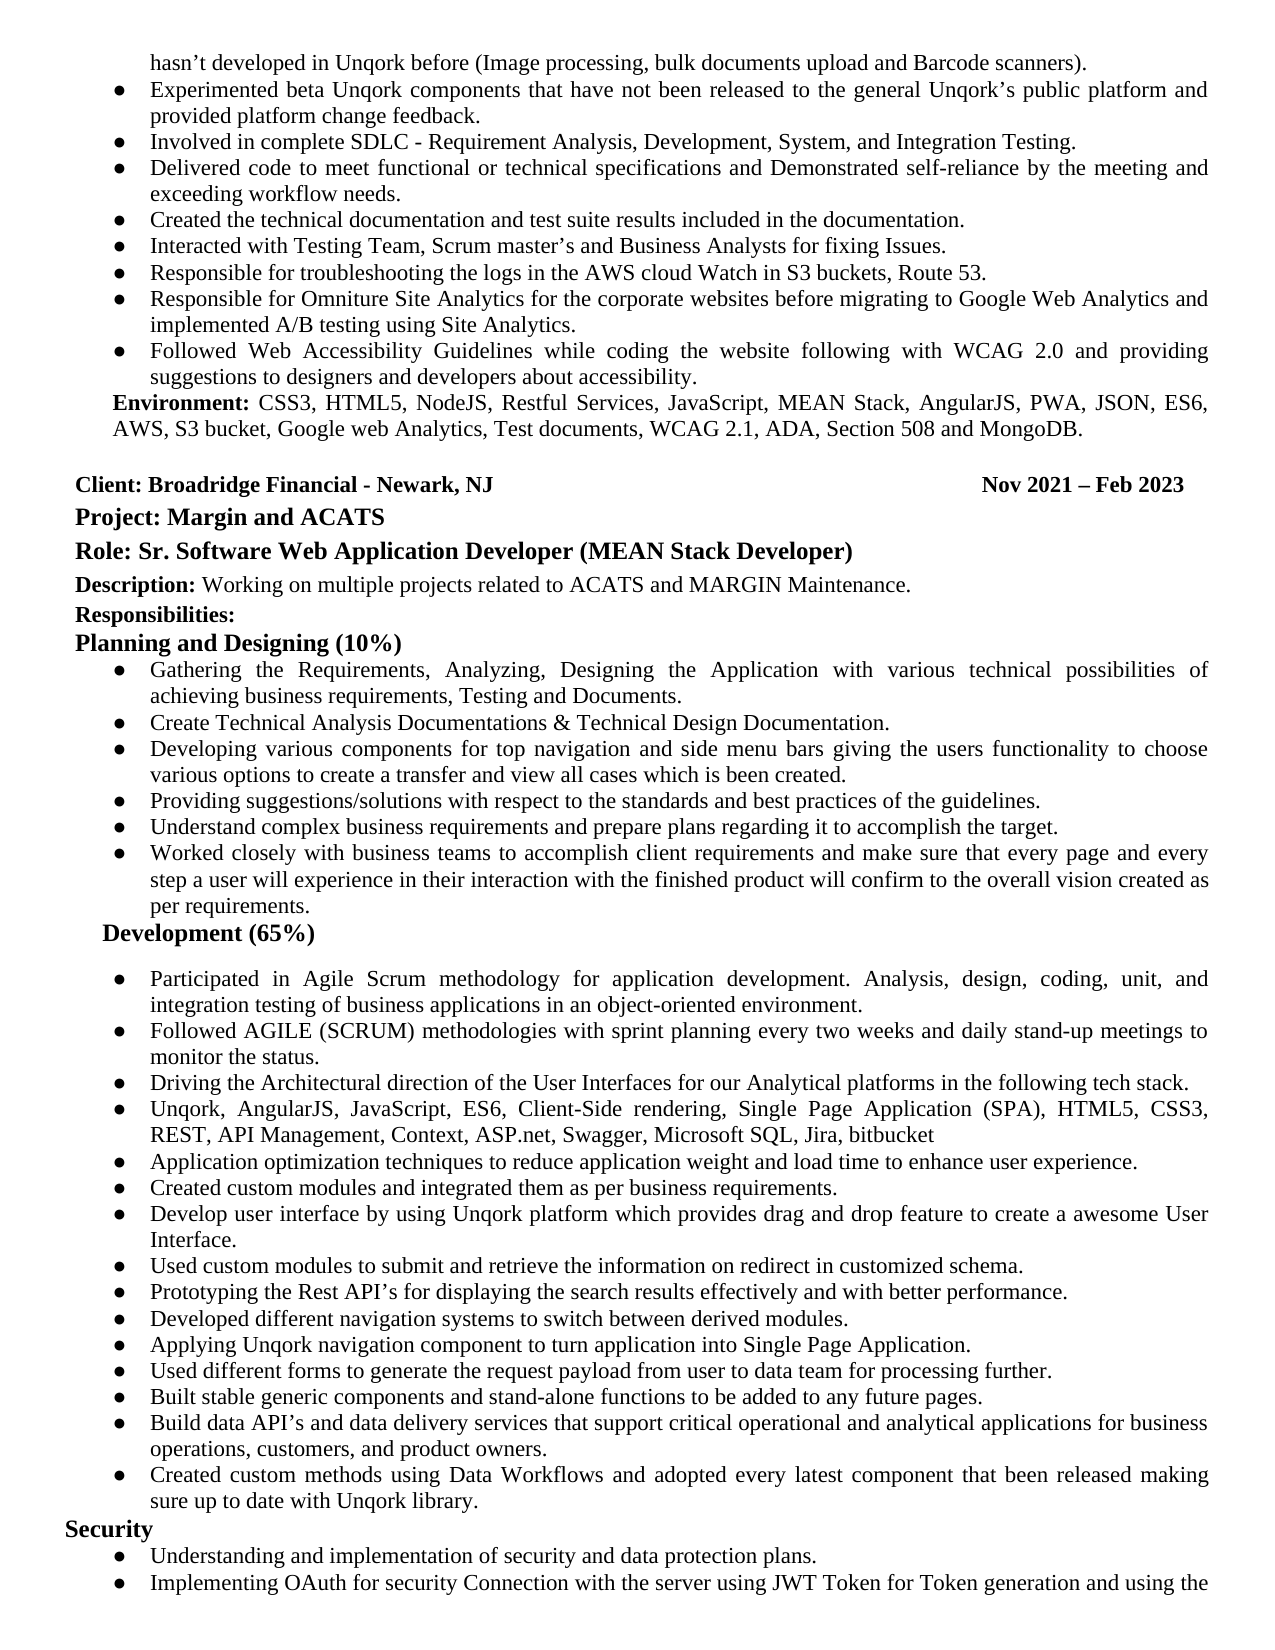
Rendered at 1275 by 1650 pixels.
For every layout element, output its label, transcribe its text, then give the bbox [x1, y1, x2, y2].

list Understand complex business requirements and prepare plans regarding it to accomplish the target. [112, 814, 1210, 840]
list Experimented beta Unqork components that have not been released to the general Unqork’s public platform and provided platform change feedback. [112, 76, 1210, 128]
text Planning and Designing (10%) [64, 628, 1210, 657]
list Created custom modules and integrated them as per business requirements. [112, 1174, 1210, 1201]
list Providing suggestions/solutions with respect to the standards and best practices of the guidelines. [112, 788, 1210, 814]
list Used different forms to generate the request payload from user to data team for processing further. [112, 1357, 1210, 1383]
list Create Technical Analysis Documentations & Technical Design Documentation. [112, 709, 1210, 735]
text Environment: CSS3, HTML5, NodeJS, Restful Services, JavaScript, MEAN Stack, AngularJS, PWA, JSON, ES6, AWS, S3 bucket, Google web Analytics, Test documents, WCAG 2.1, ADA, Section 508 and MongoDB. [112, 390, 1210, 442]
list Created the technical documentation and test suite results included in the documentation. [112, 207, 1210, 233]
list Built stable generic components and stand-alone functions to be added to any future pages. [112, 1383, 1210, 1410]
list Participated in Agile Scrum methodology for application development. Analysis, design, coding, unit, and integration testing of business applications in an object-oriented environment. [112, 965, 1210, 1017]
text Development (65%) [102, 918, 1210, 947]
list Used custom modules to submit and retrieve the information on redirect in customized schema. [112, 1253, 1210, 1279]
list Develop user interface by using Unqork platform which provides drag and drop feature to create a awesome User Interface. [112, 1201, 1210, 1253]
list Developed different navigation systems to switch between derived modules. [112, 1305, 1210, 1331]
list Understanding and implementation of security and data protection plans. [112, 1543, 1210, 1569]
list Applying Unqork navigation component to turn application into Single Page Application. [112, 1331, 1210, 1357]
text Project: Margin and ACATS [75, 502, 721, 531]
list Driving the Architectural direction of the User Interfaces for our Analytical platforms in the following tech stack. [112, 1070, 1210, 1096]
list Responsible for Omniture Site Analytics for the corporate websites before migrating to Google Web Analytics and implemented A/B testing using Site Analytics. [112, 285, 1210, 338]
list Followed AGILE (SCRUM) methodologies with sprint planning every two weeks and daily stand-up meetings to monitor the status. [112, 1017, 1210, 1070]
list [112, 50, 1210, 76]
list Prototyping the Rest API’s for displaying the search results effectively and with better performance. [112, 1279, 1210, 1305]
subtitle Responsibilities: [75, 602, 1210, 628]
text Role: Sr. Software Web Application Developer (MEAN Stack Developer) [75, 537, 1210, 565]
list Developing various components for top navigation and side menu bars giving the users functionality to choose various options to create a transfer and view all cases which is been created. [112, 735, 1210, 788]
list Interacted with Testing Team, Scrum master’s and Business Analysts for fixing Issues. [112, 233, 1210, 259]
list Created custom methods using Data Workflows and adopted every latest component that been released making sure up to date with Unqork library. [112, 1462, 1210, 1514]
list Followed Web Accessibility Guidelines while coding the website following with WCAG 2.0 and providing suggestions to designers and developers about accessibility. [112, 338, 1210, 390]
list Involved in complete SDLC - Requirement Analysis, Development, System, and Integration Testing. [112, 128, 1210, 154]
list Delivered code to meet functional or technical specifications and Demonstrated self-reliance by the meeting and exceeding workflow needs. [112, 154, 1210, 207]
list Build data API’s and data delivery services that support critical operational and analytical applications for business operations, customers, and product owners. [112, 1410, 1210, 1462]
text Client: Broadridge Financial - Newark, NJ Nov 2021 – Feb 2023 [75, 471, 1200, 497]
list Application optimization techniques to reduce application weight and load time to enhance user experience. [112, 1148, 1210, 1174]
list Gathering the Requirements, Analyzing, Designing the Application with various technical possibilities of achieving business requirements, Testing and Documents. [112, 657, 1210, 709]
list Responsible for troubleshooting the logs in the AWS cloud Watch in S3 buckets, Route 53. [112, 259, 1210, 285]
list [112, 1569, 1210, 1595]
list Unqork, AngularJS, JavaScript, ES6, Client-Side rendering, Single Page Application (SPA), HTML5, CSS3, REST, API Management, Context, ASP.net, Swagger, Microsoft SQL, Jira, bitbucket [112, 1096, 1210, 1148]
text Security [64, 1514, 1210, 1543]
text Description: Working on multiple projects related to ACATS and MARGIN Maintenance. [75, 571, 1200, 597]
list Worked closely with business teams to accomplish client requirements and make sure that every page and every step a user will experience in their interaction with the finished product will confirm to the overall vision created as per requirements. [112, 840, 1210, 918]
